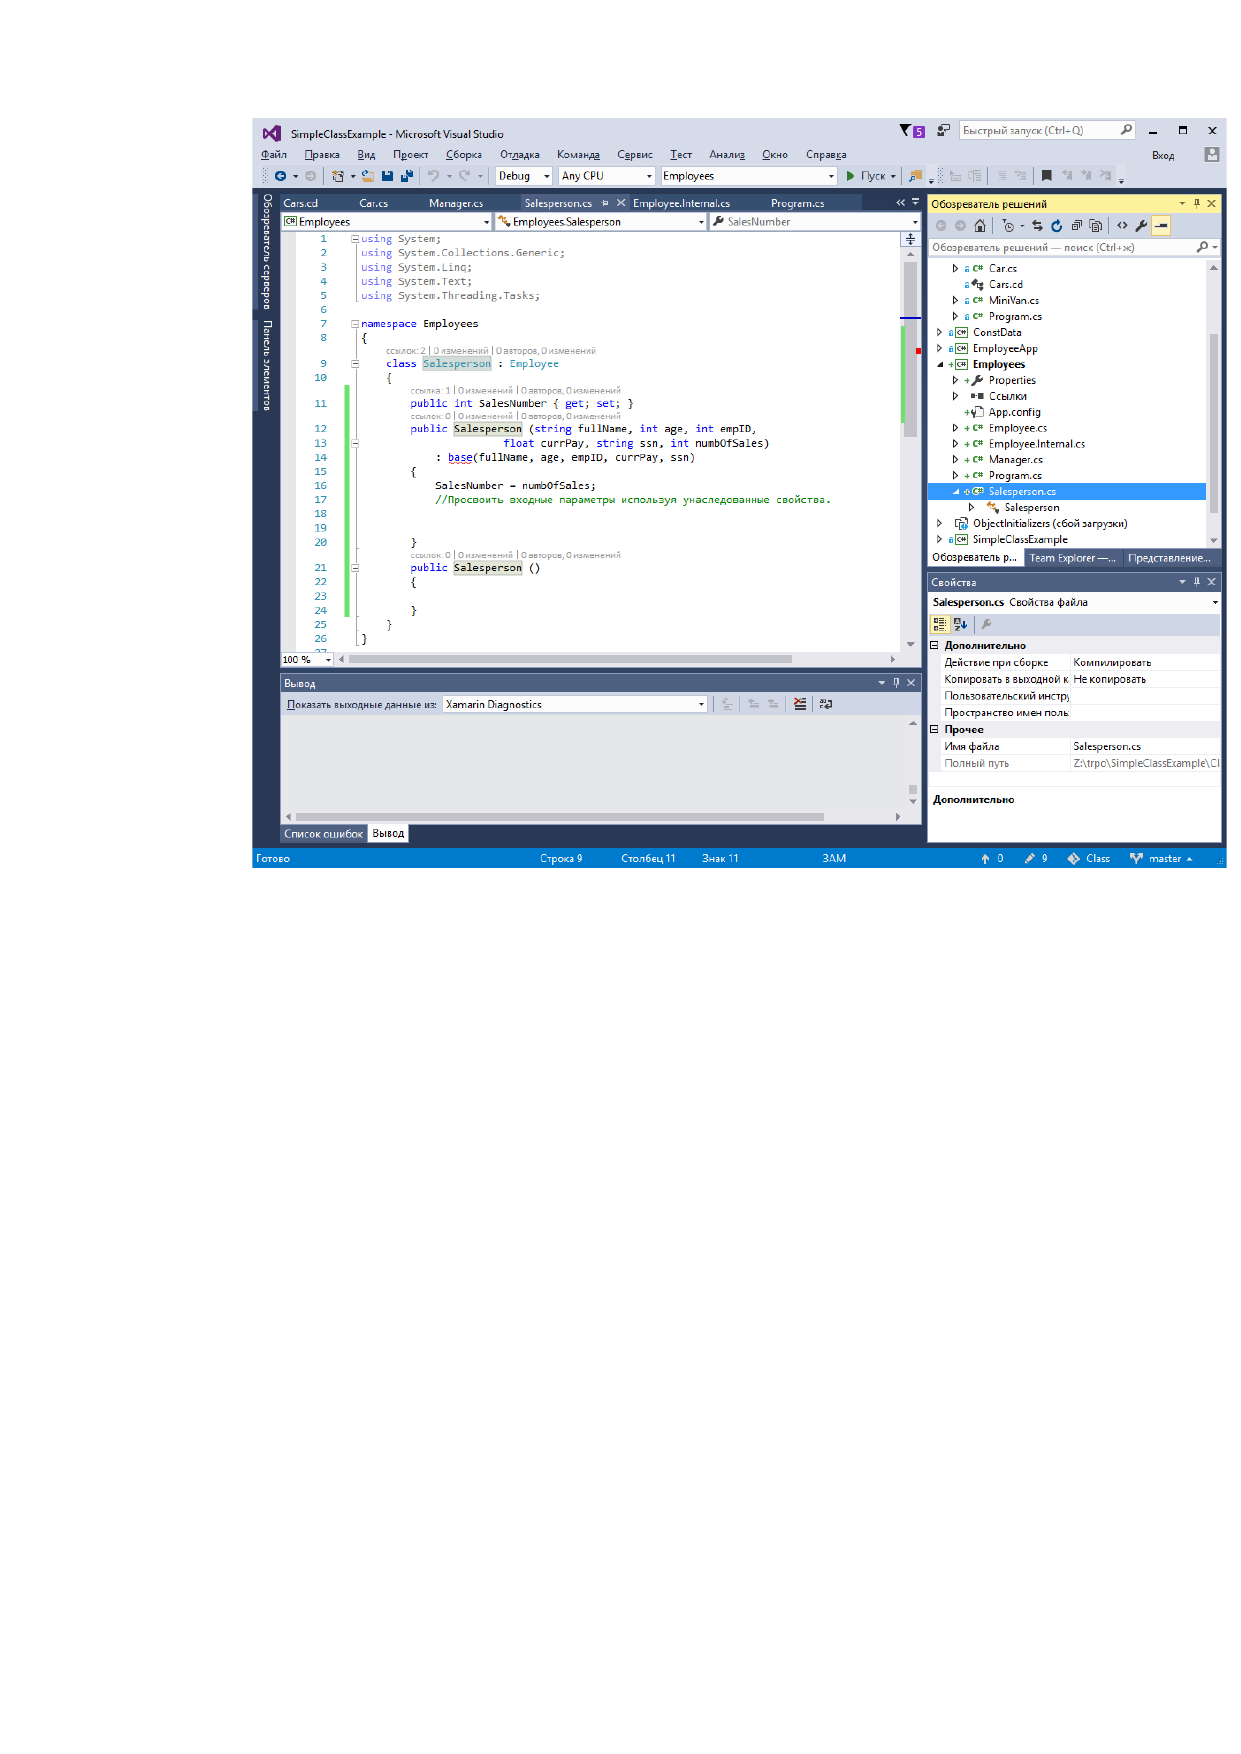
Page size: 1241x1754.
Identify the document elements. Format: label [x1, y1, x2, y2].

picture [252, 118, 1227, 868]
